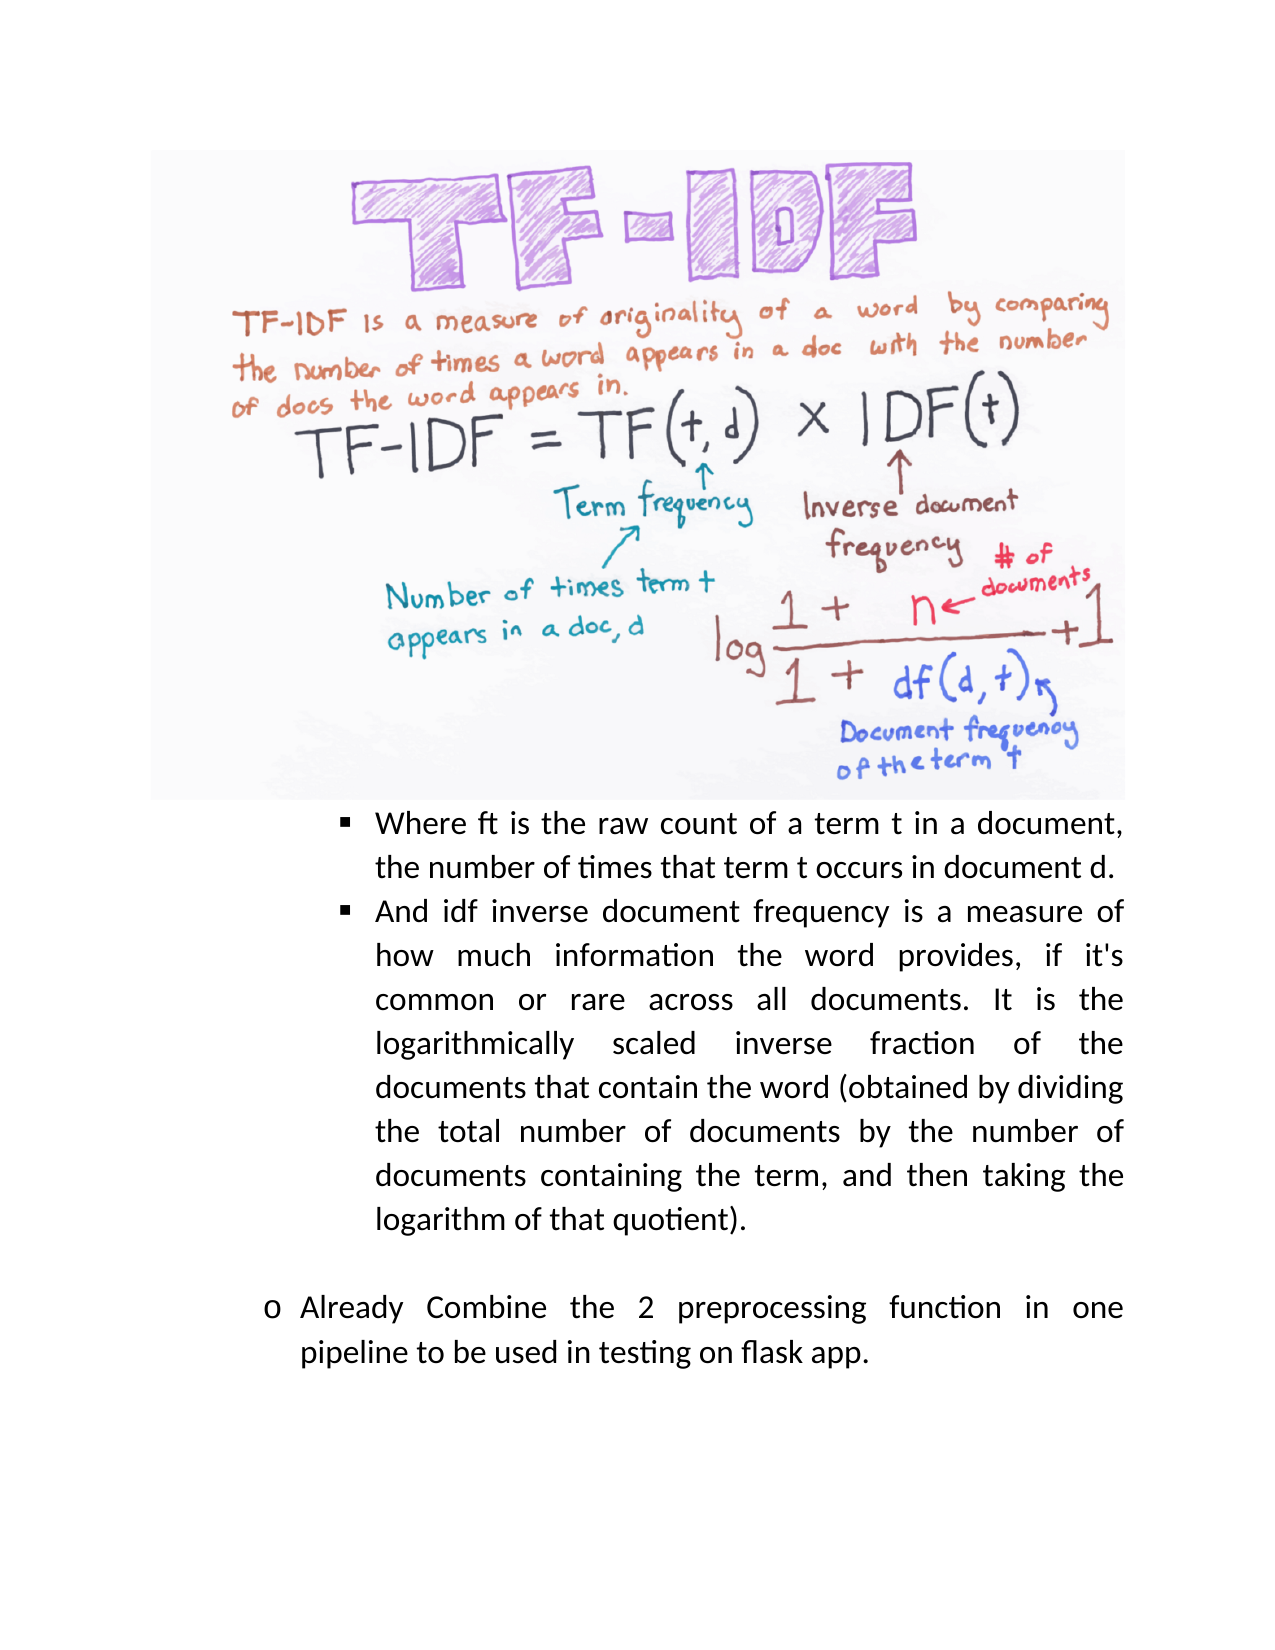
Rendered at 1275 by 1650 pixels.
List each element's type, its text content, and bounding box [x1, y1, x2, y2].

list Already Combine the 2 preprocessing function in one pipeline to be used in testing on flask app. [262, 1286, 1125, 1372]
picture [150, 150, 1125, 800]
list Where ft is the raw count of a term t in a document, the number of times that term t occurs in document d. [337, 802, 1125, 887]
list And idf inverse document frequency is a measure of how much information the word provides, if it's common or rare across all documents. It is the logarithmically scaled inverse fraction of the documents that contain the word (obtained by dividing the total number of documents by the number of documents containing the term, and then taking the logarithm of that quotient). [337, 890, 1125, 1238]
